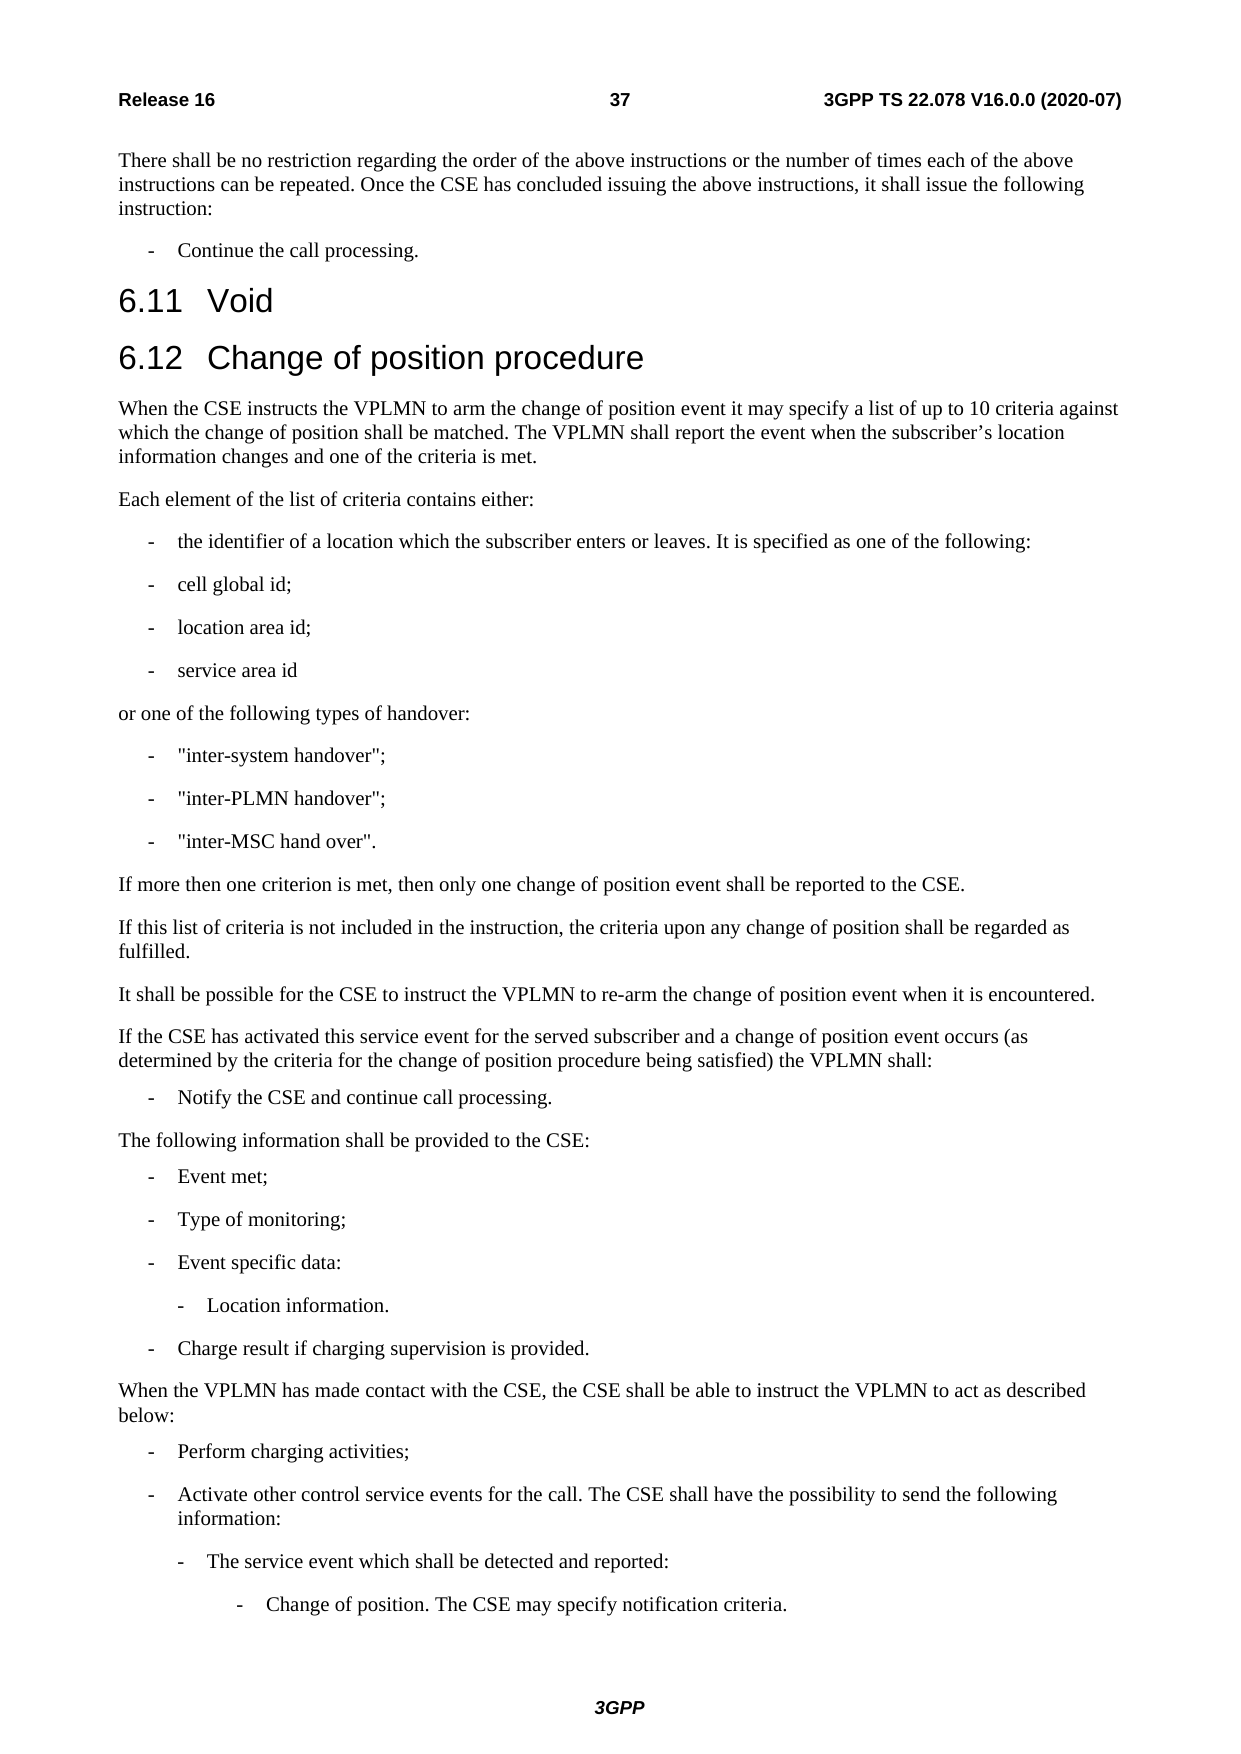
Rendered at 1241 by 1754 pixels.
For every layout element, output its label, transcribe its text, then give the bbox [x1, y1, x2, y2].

text It shall be possible for the CSE to instruct the VPLMN to re-arm the change of position event when it is encountered. [118, 982, 1122, 1006]
text - Charge result if charging supervision is provided. [148, 1336, 1122, 1360]
text - Location information. [177, 1293, 1122, 1317]
text - location area id; [148, 615, 1122, 639]
text - Notify the CSE and continue call processing. [148, 1085, 1122, 1109]
text If more then one criterion is met, then only one change of position event shall be reported to the CSE. [118, 872, 1122, 896]
text - cell global id; [148, 572, 1122, 596]
text If this list of criteria is not included in the instruction, the criteria upon any change of position shall be regarded as fulfilled. [118, 915, 1122, 963]
text - "inter-PLMN handover"; [148, 786, 1122, 810]
text When the CSE instructs the VPLMN to arm the change of position event it may specify a list of up to 10 criteria against which the change of position shall be matched. The VPLMN shall report the event when the subscriber’s location information changes and one of the criteria is met. [118, 396, 1122, 468]
text - service area id [148, 658, 1122, 682]
text - Perform charging activities; [148, 1439, 1122, 1463]
text or one of the following types of handover: [118, 701, 1122, 725]
text - Activate other control service events for the call. The CSE shall have the possibility to send the following information: [148, 1482, 1122, 1530]
text - "inter-MSC hand over". [148, 829, 1122, 853]
subtitle 6.11 Void [118, 281, 1122, 320]
text - The service event which shall be detected and reported: [177, 1549, 1122, 1573]
text Each element of the list of criteria contains either: [118, 487, 1122, 511]
text The following information shall be provided to the CSE: [118, 1128, 1122, 1152]
text When the VPLMN has made contact with the CSE, the CSE shall be able to instruct the VPLMN to act as described below: [118, 1378, 1122, 1427]
text - the identifier of a location which the subscriber enters or leaves. It is specified as one of the following: [148, 529, 1122, 553]
text - Event specific data: [148, 1250, 1122, 1274]
text - "inter-system handover"; [148, 743, 1122, 767]
subtitle 6.12 Change of position procedure [118, 338, 1122, 377]
text - Event met; [148, 1164, 1122, 1188]
text - Change of position. The CSE may specify notification criteria. [236, 1592, 1122, 1616]
text - Continue the call processing. [148, 238, 1122, 262]
text - Type of monitoring; [148, 1207, 1122, 1231]
text There shall be no restriction regarding the order of the above instructions or the number of times each of the above instructions can be repeated. Once the CSE has concluded issuing the above instructions, it shall issue the following instruction: [118, 147, 1122, 220]
text If the CSE has activated this service event for the served subscriber and a change of position event occurs (as determined by the criteria for the change of position procedure being satisfied) the VPLMN shall: [118, 1024, 1122, 1072]
